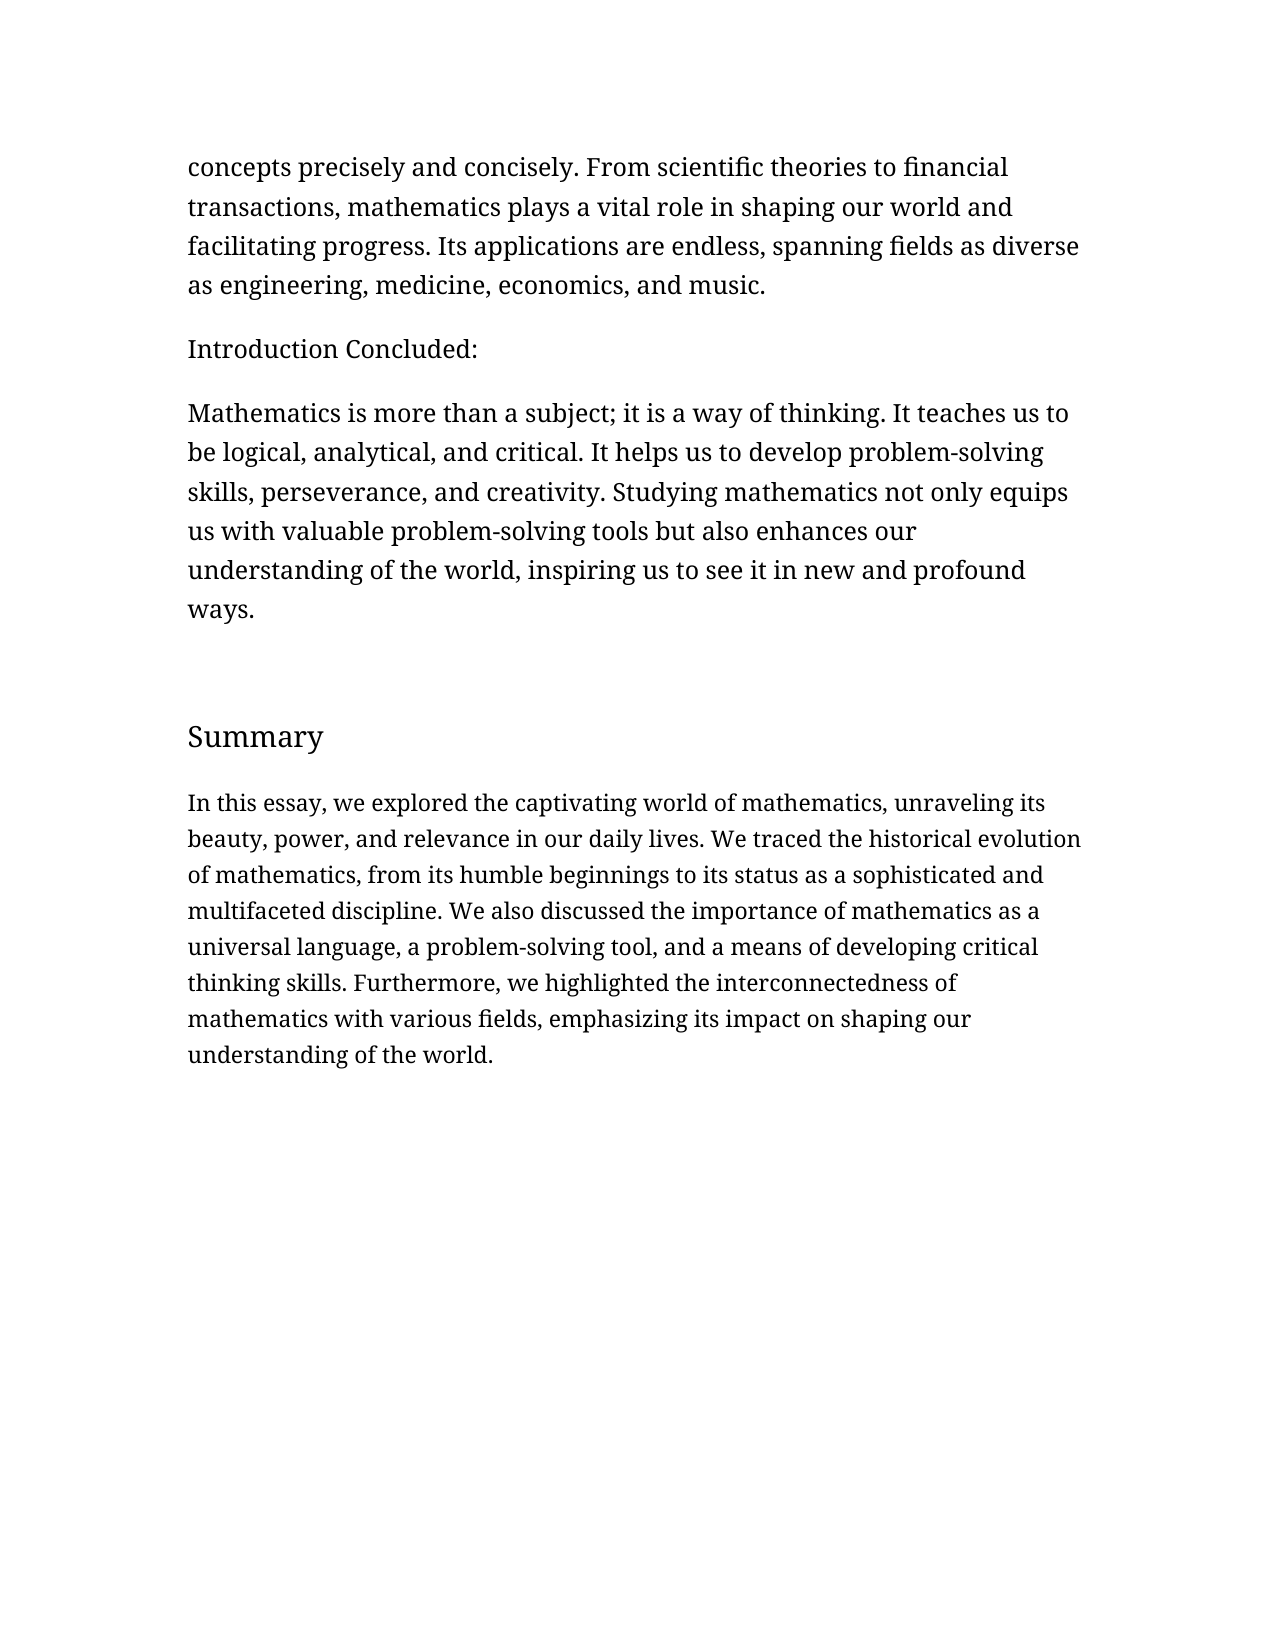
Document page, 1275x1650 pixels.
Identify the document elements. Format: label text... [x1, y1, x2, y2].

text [187, 150, 1087, 302]
text Introduction Concluded: [187, 332, 1087, 366]
text Summary [187, 717, 1087, 756]
text Mathematics is more than a subject; it is a way of thinking. It teaches us to be logical, analytical, and critical. It helps us to develop problem-solving skills, perseverance, and creativity. Studying mathematics not only equips us with valuable problem-solving tools but also enhances our understanding of the world, inspiring us to see it in new and profound ways. [187, 396, 1087, 626]
text In this essay, we explored the captivating world of mathematics, unraveling its beauty, power, and relevance in our daily lives. We traced the historical evolution of mathematics, from its humble beginnings to its status as a sophisticated and multifaceted discipline. We also discussed the importance of mathematics as a universal language, a problem-solving tool, and a means of developing critical thinking skills. Furthermore, we highlighted the interconnectedness of mathematics with various fields, emphasizing its impact on shaping our understanding of the world. [187, 787, 1087, 1070]
